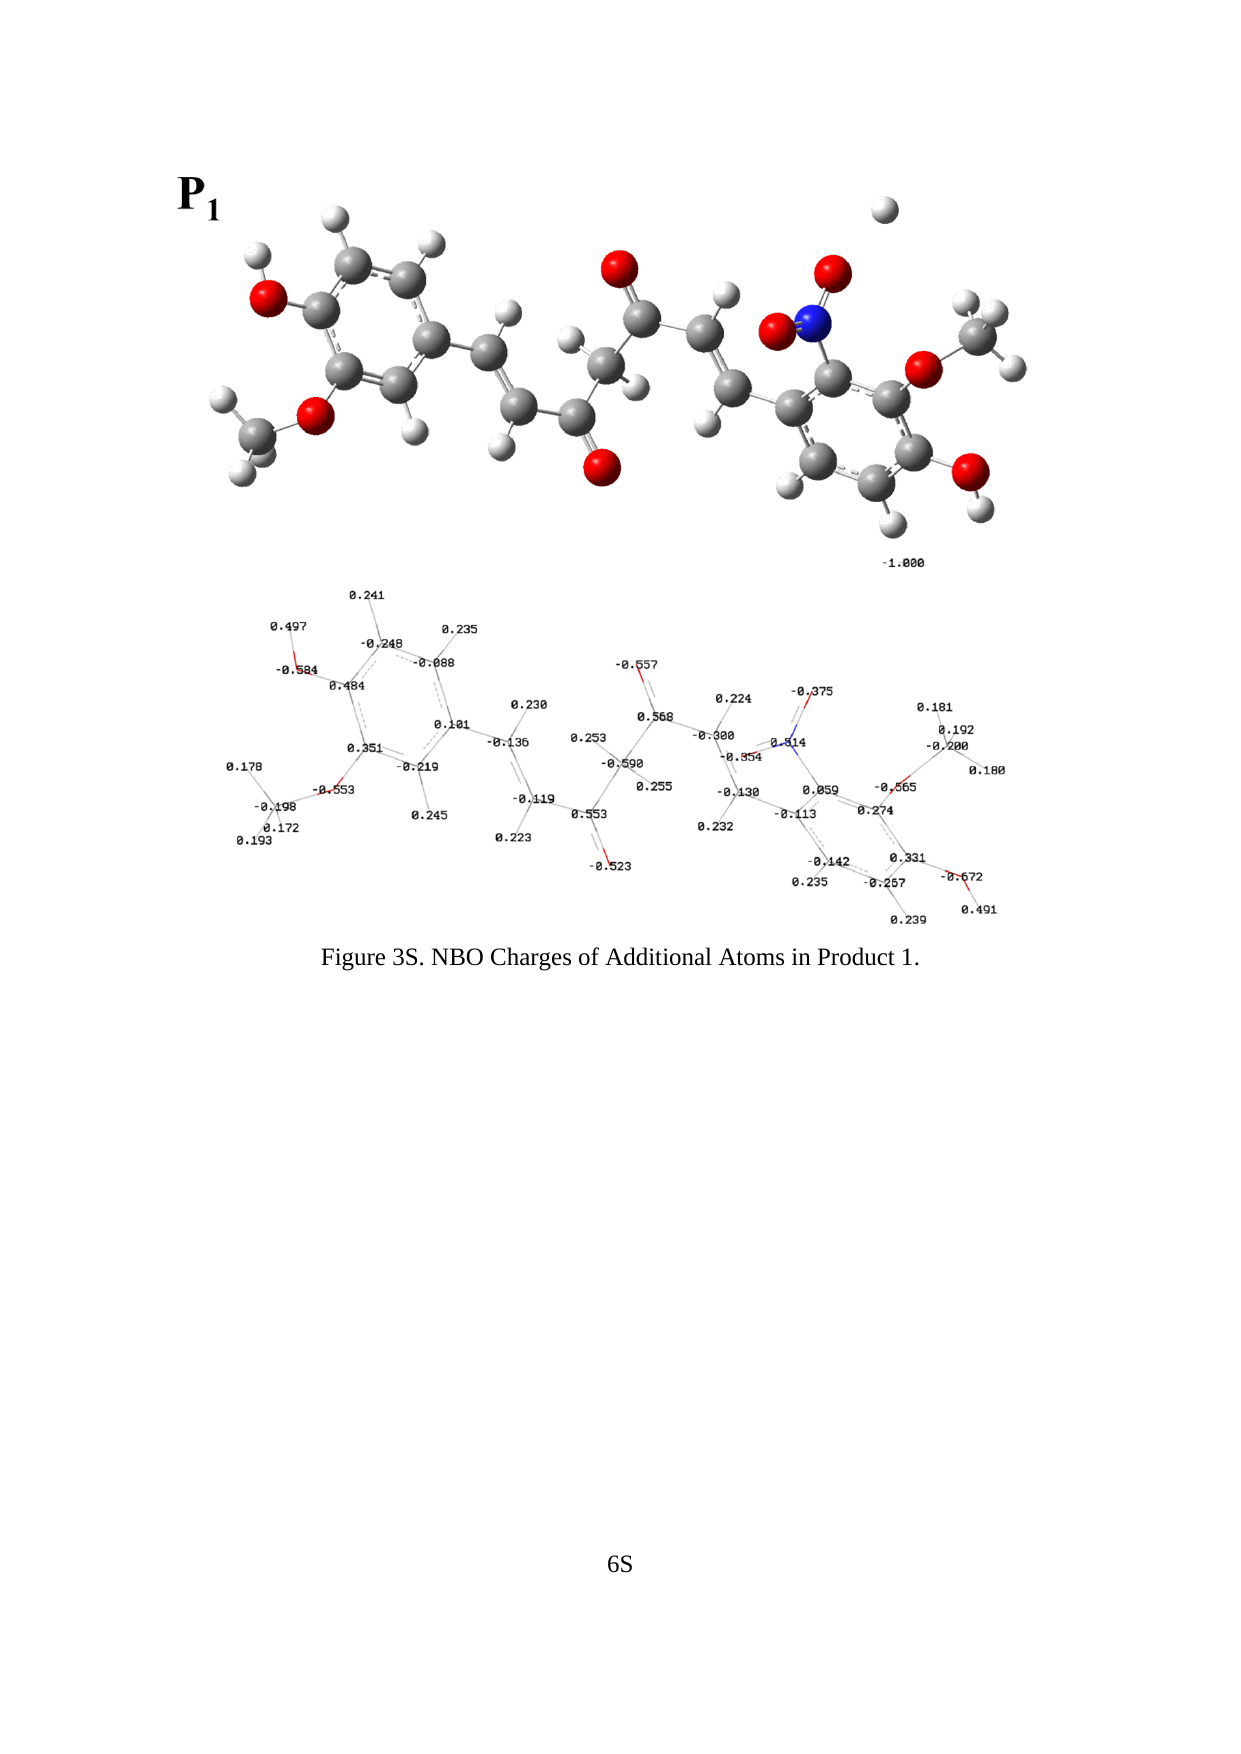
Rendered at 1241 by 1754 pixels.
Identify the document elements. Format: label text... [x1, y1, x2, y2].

picture [147, 147, 1045, 943]
text Figure 3S. NBO Charges of Additional Atoms in Product 1. [148, 942, 1092, 971]
